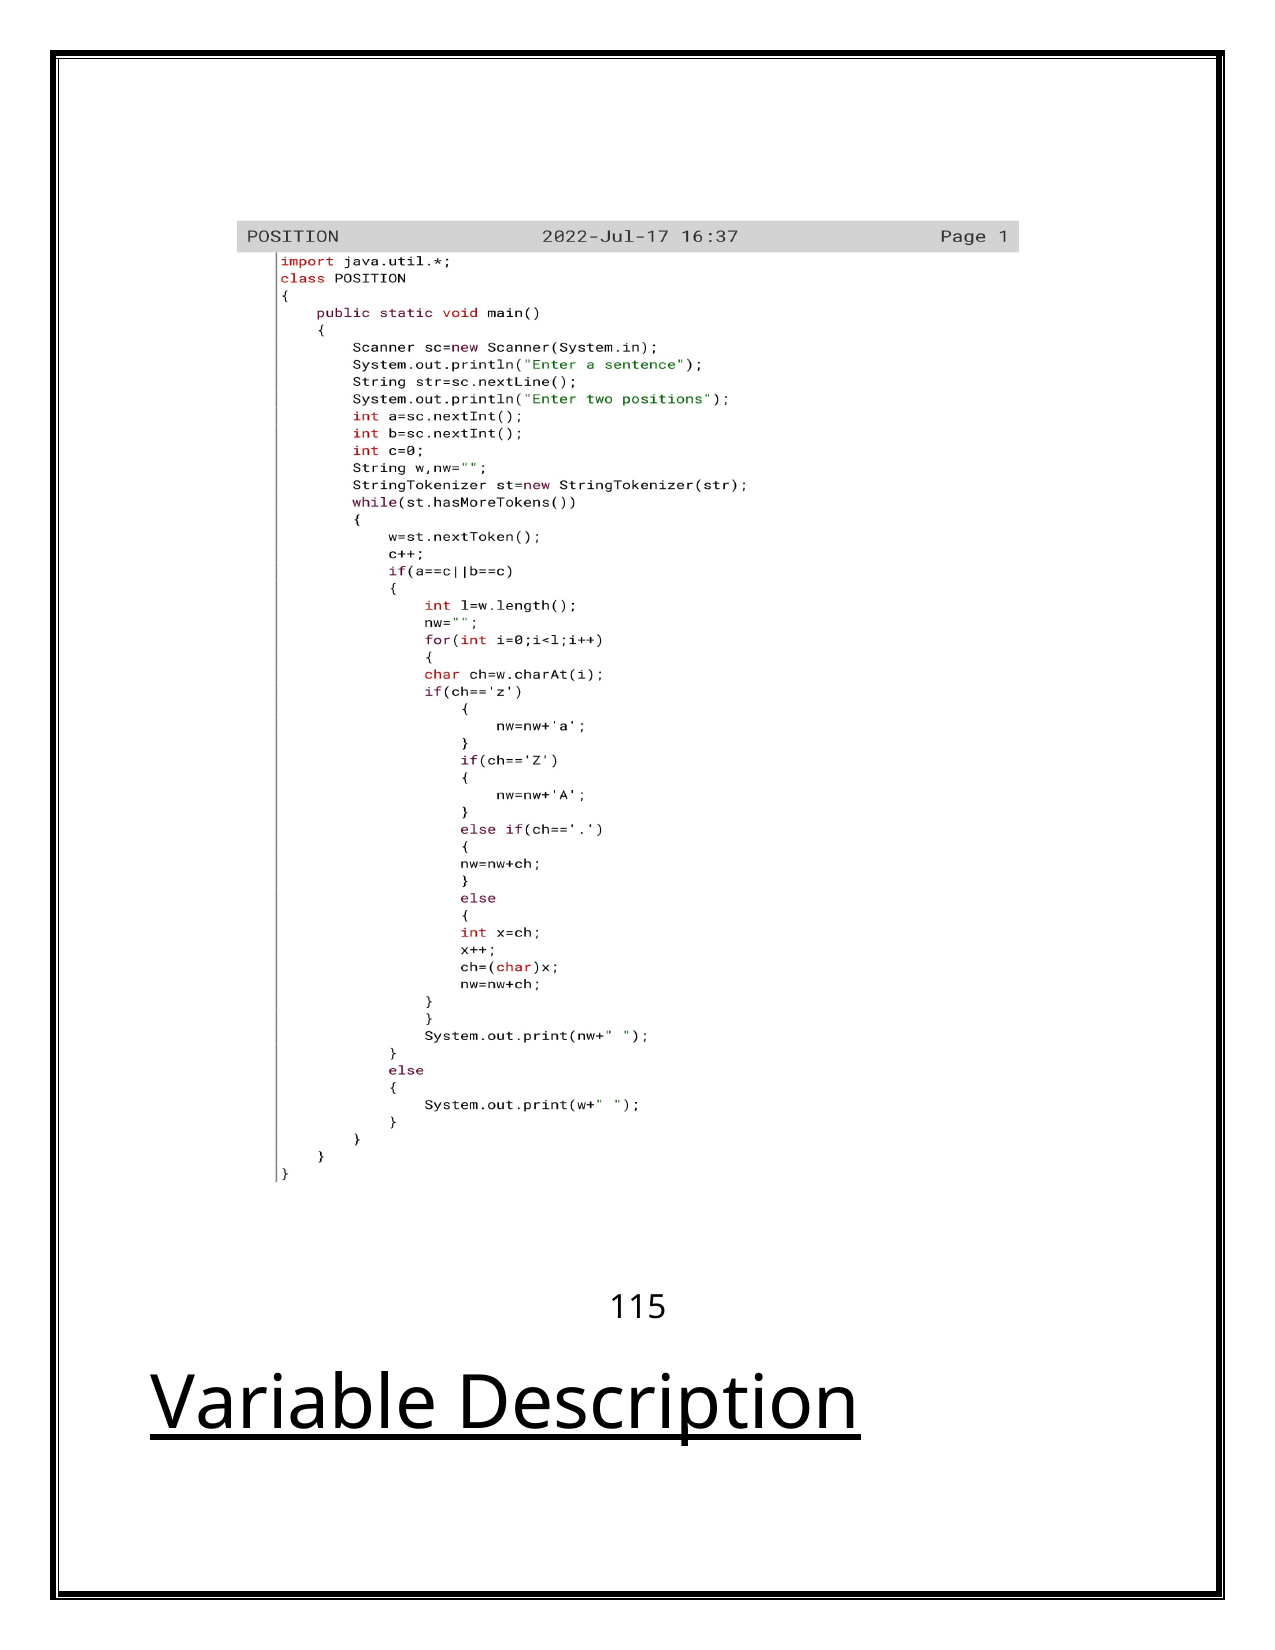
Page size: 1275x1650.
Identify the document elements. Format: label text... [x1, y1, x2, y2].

picture [150, 150, 1105, 1264]
text Variable Description [150, 1348, 1125, 1451]
text 115 [150, 1283, 1125, 1328]
